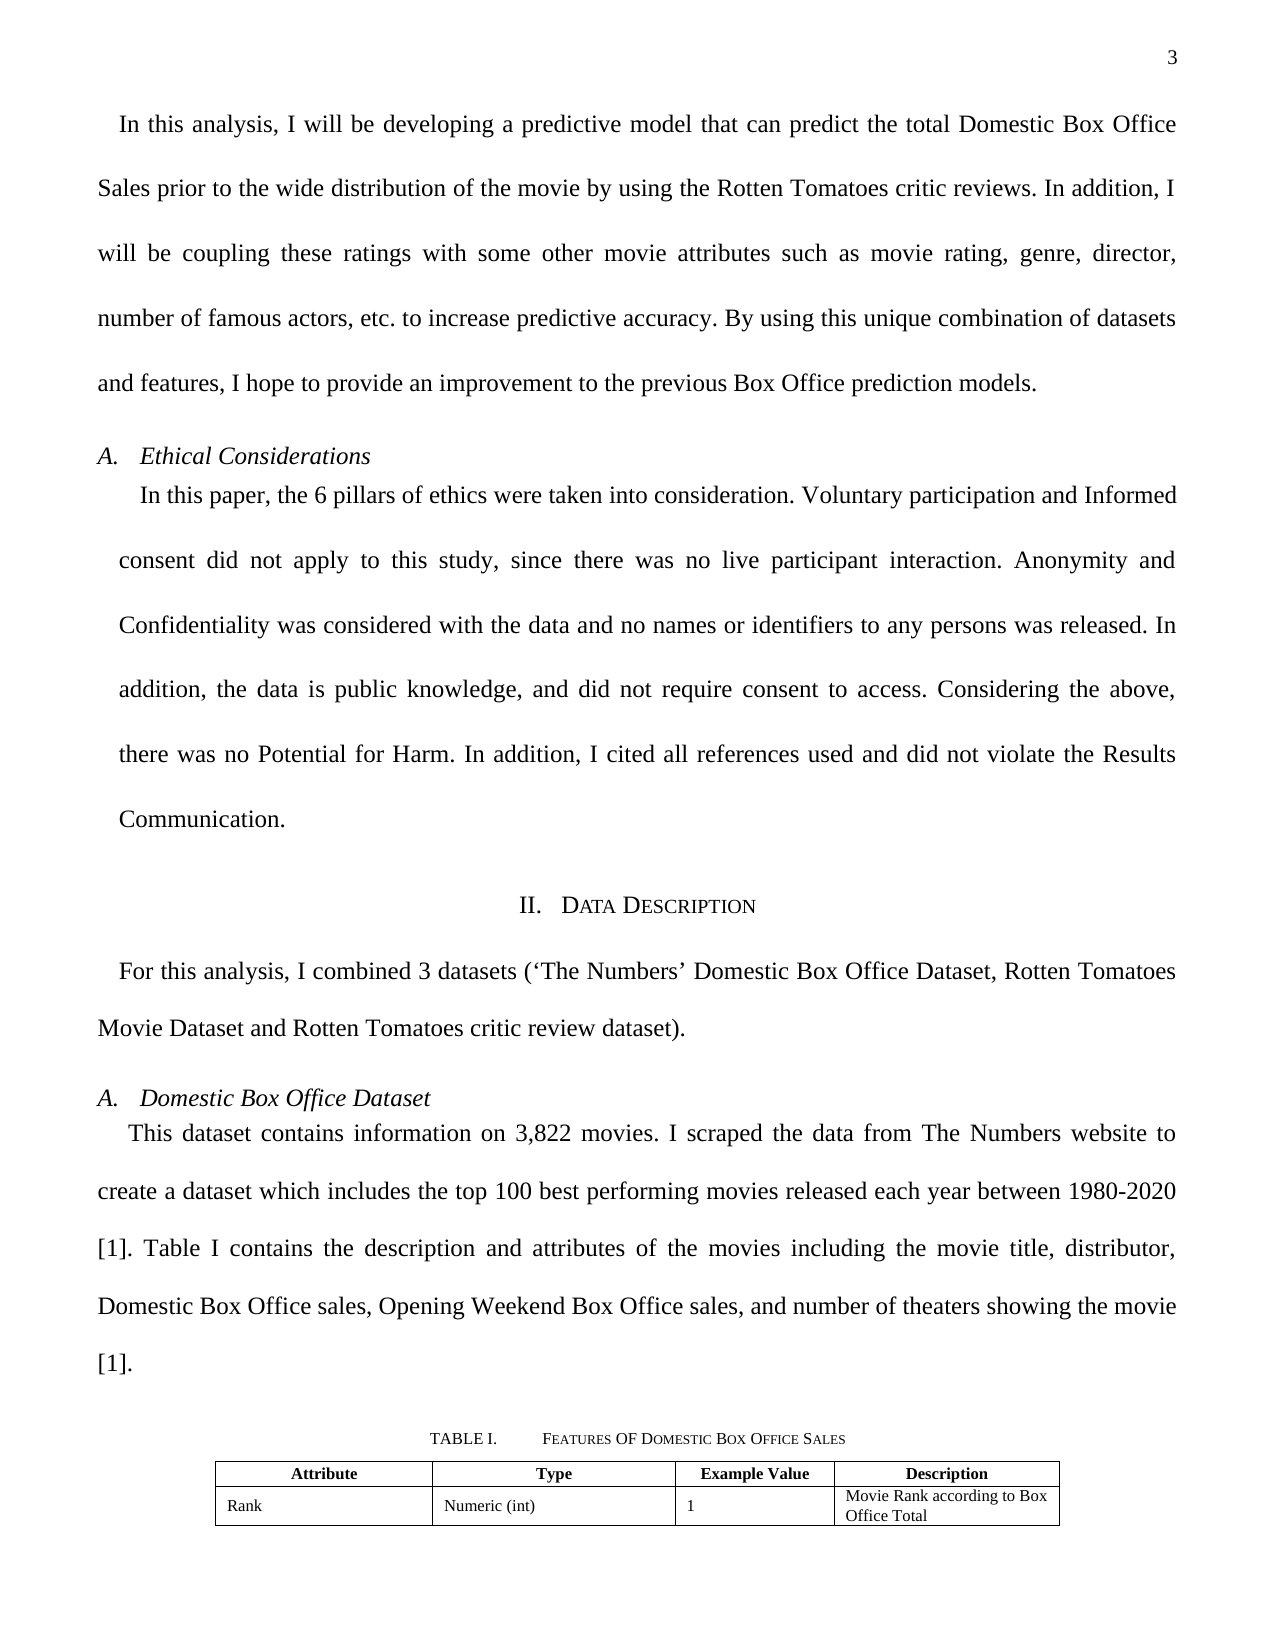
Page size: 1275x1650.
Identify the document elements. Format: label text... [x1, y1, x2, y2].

subtitle Data Description [97, 890, 1177, 919]
table_cell Numeric (int) [433, 1487, 675, 1524]
table_header Attribute [216, 1462, 432, 1486]
text This dataset contains information on 3,822 movies. I scraped the data from The Numbers website to create a dataset which includes the top 100 best performing movies released each year between 1980-2020 [1]. Table I contains the description and attributes of the movies including the movie title, distributor, Domestic Box Office sales, Opening Weekend Box Office sales, and number of theaters showing the movie [1]. [97, 1118, 1177, 1377]
table_cell Rank [216, 1487, 432, 1524]
text In this paper, the 6 pillars of ethics were taken into consideration. Voluntary participation and Informed consent did not apply to this study, since there was no live participant interaction. Anonymity and Confidentiality was considered with the data and no names or identifiers to any persons was released. In addition, the data is public knowledge, and did not require consent to access. Considering the above, there was no Potential for Harm. In addition, I cited all references used and did not violate the Results Communication. [118, 476, 1177, 833]
subtitle Domestic Box Office Dataset [97, 1083, 1177, 1112]
text For this analysis, I combined 3 datasets (‘The Numbers’ Domestic Box Office Dataset, Rotten Tomatoes Movie Dataset and Rotten Tomatoes critic review dataset). [97, 956, 1177, 1042]
text In this analysis, I will be developing a predictive model that can predict the total Domestic Box Office Sales prior to the wide distribution of the movie by using the Rotten Tomatoes critic reviews. In addition, I will be coupling these ratings with some other movie attributes such as movie rating, genre, director, number of famous actors, etc. to increase predictive accuracy. By using this unique combination of datasets and features, I hope to provide an improvement to the previous Box Office prediction models. [97, 105, 1177, 397]
subtitle Ethical Considerations [97, 441, 1177, 470]
table_cell Movie Rank according to Box Office Total [835, 1487, 1059, 1524]
table_header Type [433, 1462, 675, 1486]
table_header Description [835, 1462, 1059, 1486]
table_header Example Value [676, 1462, 834, 1486]
text Features OF Domestic Box Office Sales [97, 1431, 1177, 1448]
table_cell 1 [676, 1487, 834, 1524]
